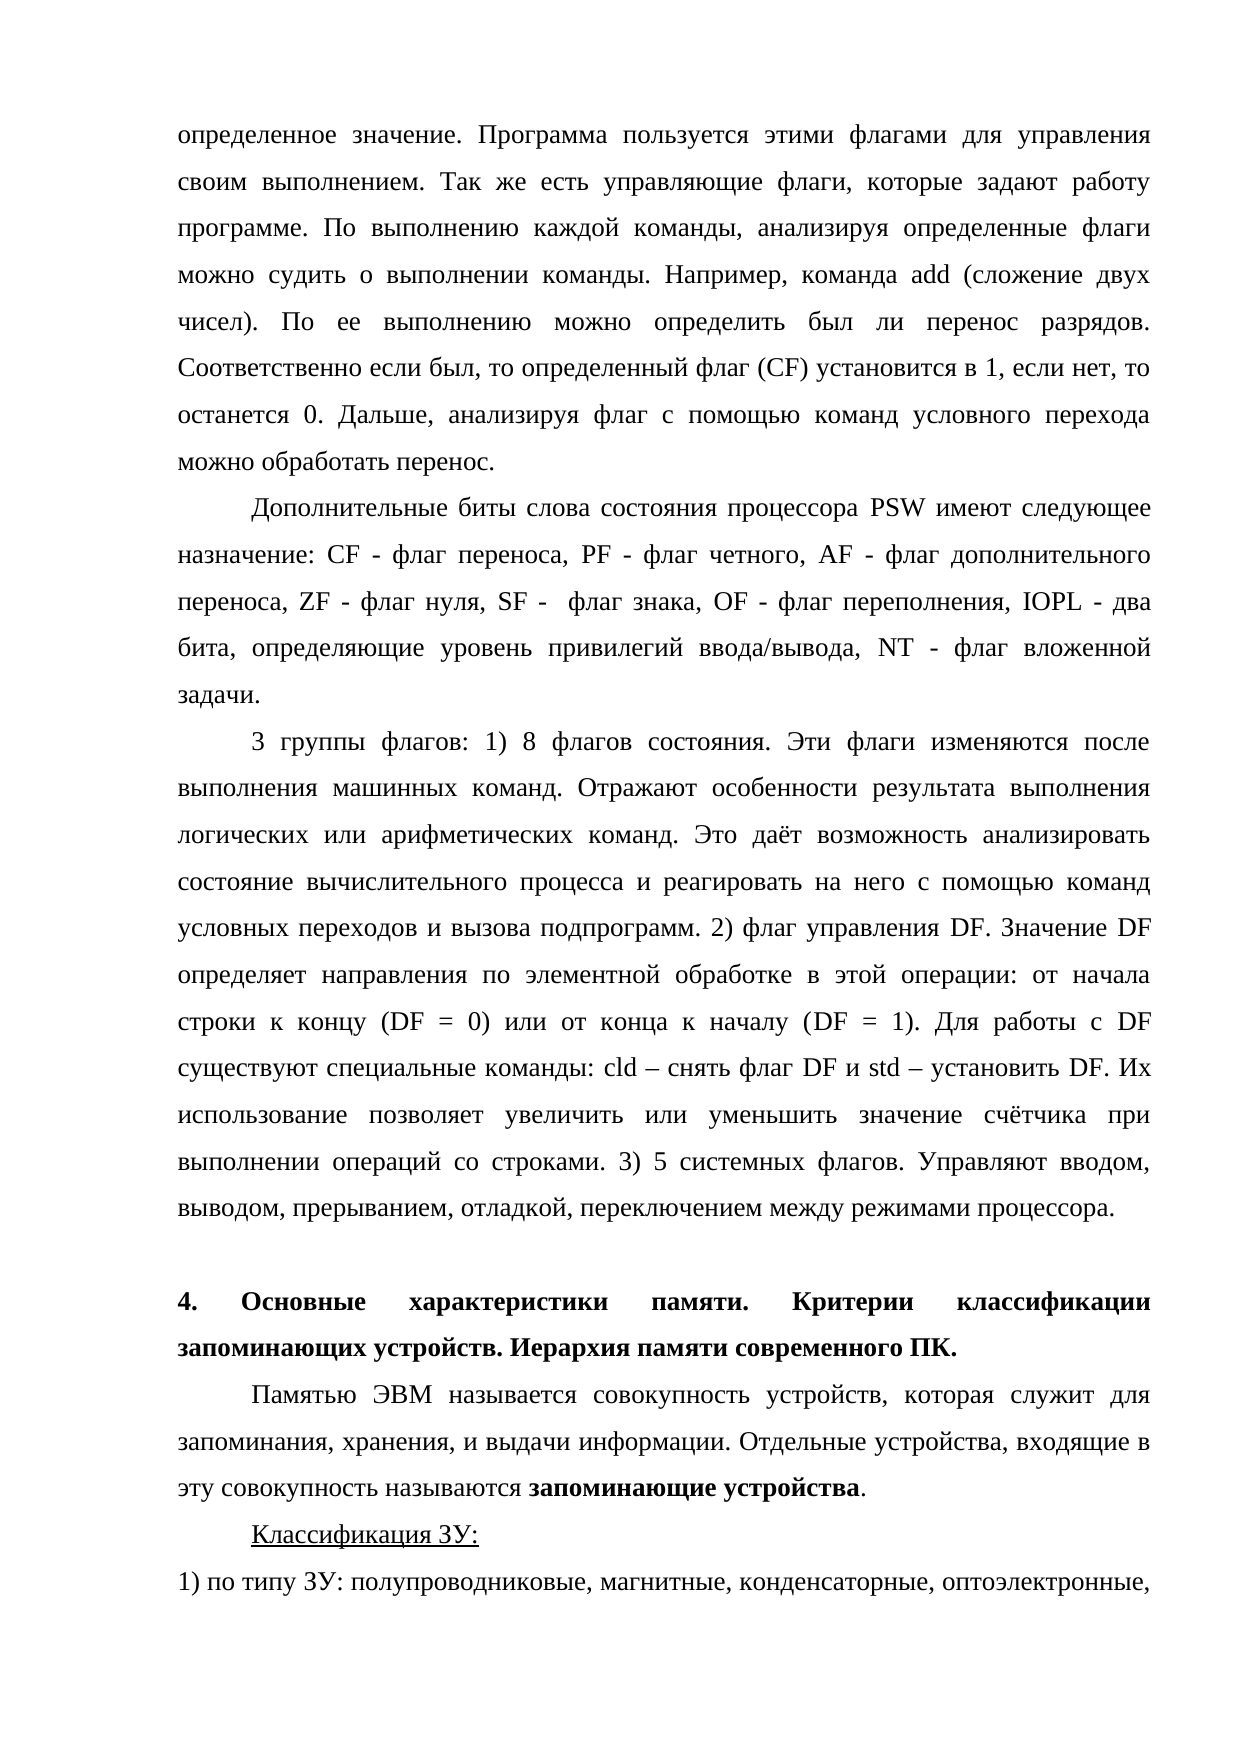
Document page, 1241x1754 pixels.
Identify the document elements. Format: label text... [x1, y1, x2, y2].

text 3 группы флагов: 1) 8 флагов состояния. Эти флаги изменяются после выполнения машинных команд. Отражают особенности результата выполнения логических или арифметических команд. Это даёт возможность анализировать состояние вычислительного процесса и реагировать на него с помощью команд условных переходов и вызова подпрограмм. 2) флаг управления DF. Значение DF определяет направления по элементной обработке в этой операции: от начала строки к концу (DF = 0) или от конца к началу (DF = 1). Для работы с DF существуют специальные команды: cld – снять флаг DF и std – установить DF. Их использование позволяет увеличить или уменьшить значение счётчика при выполнении операций со строками. 3) 5 системных флагов. Управляют вводом, выводом, прерыванием, отладкой, переключением между режимами процессора. [177, 725, 1152, 1223]
text Классификация ЗУ: [177, 1518, 1152, 1549]
text Дополнительные биты слова состояния процессора PSW имеют следующее назначение: CF - флаг переноса, PF - флаг четного, AF - флаг дополнительного переноса, ZF - флаг нуля, SF - флаг знака, OF - флаг переполнения, IOPL - два бита, определяющие уровень привилегий ввода/вывода, NT - флаг вложенной задачи. [177, 491, 1152, 709]
text 4. Основные характеристики памяти. Критерии классификации запоминающих устройств. Иерархия памяти современного ПК. [177, 1285, 1152, 1363]
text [177, 118, 1152, 476]
text Памятью ЭВМ называется совокупность устройств, которая служит для запоминания, хранения, и выдачи информации. Отдельные устройства, входящие в эту совокупность называются запоминающие устройства. [177, 1378, 1152, 1503]
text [177, 1565, 1152, 1596]
